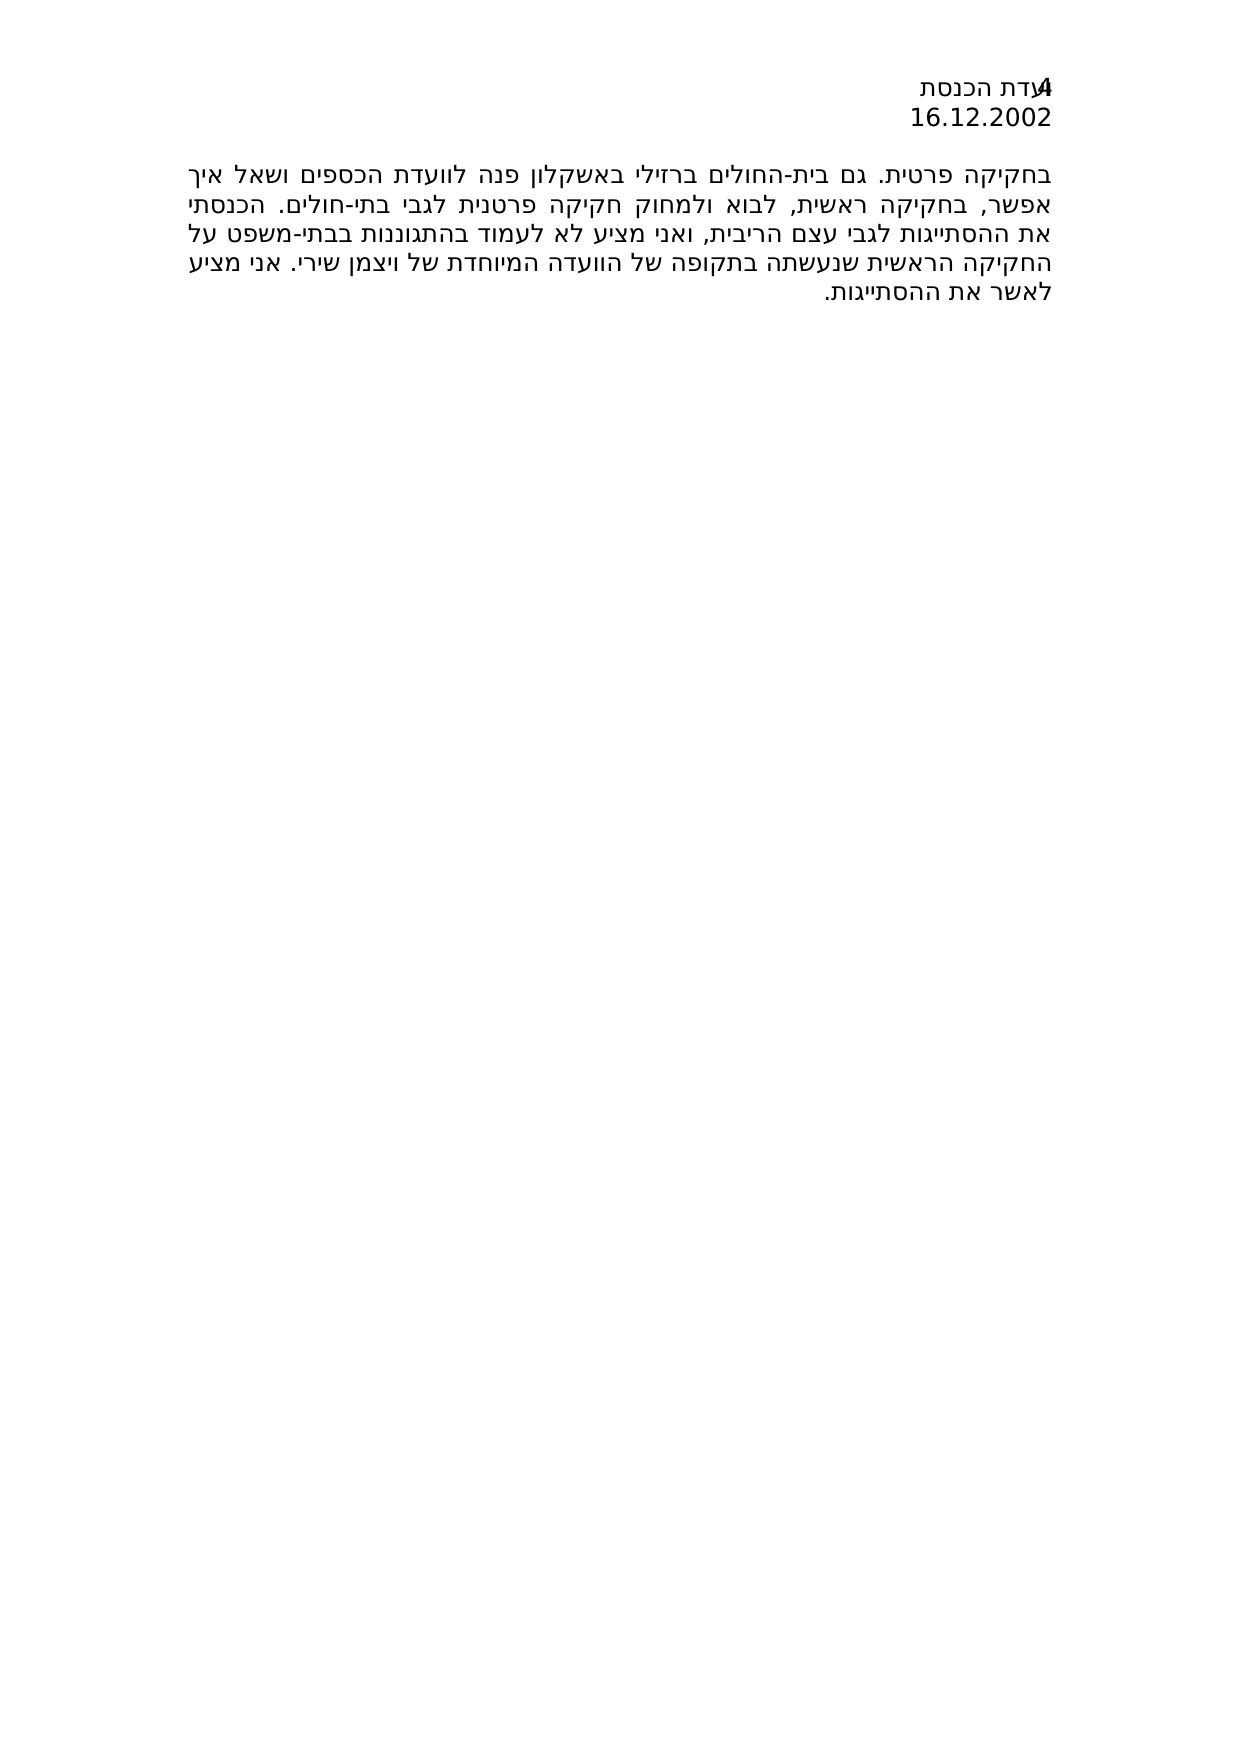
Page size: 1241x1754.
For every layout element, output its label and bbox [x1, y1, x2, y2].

text [187, 161, 1053, 306]
